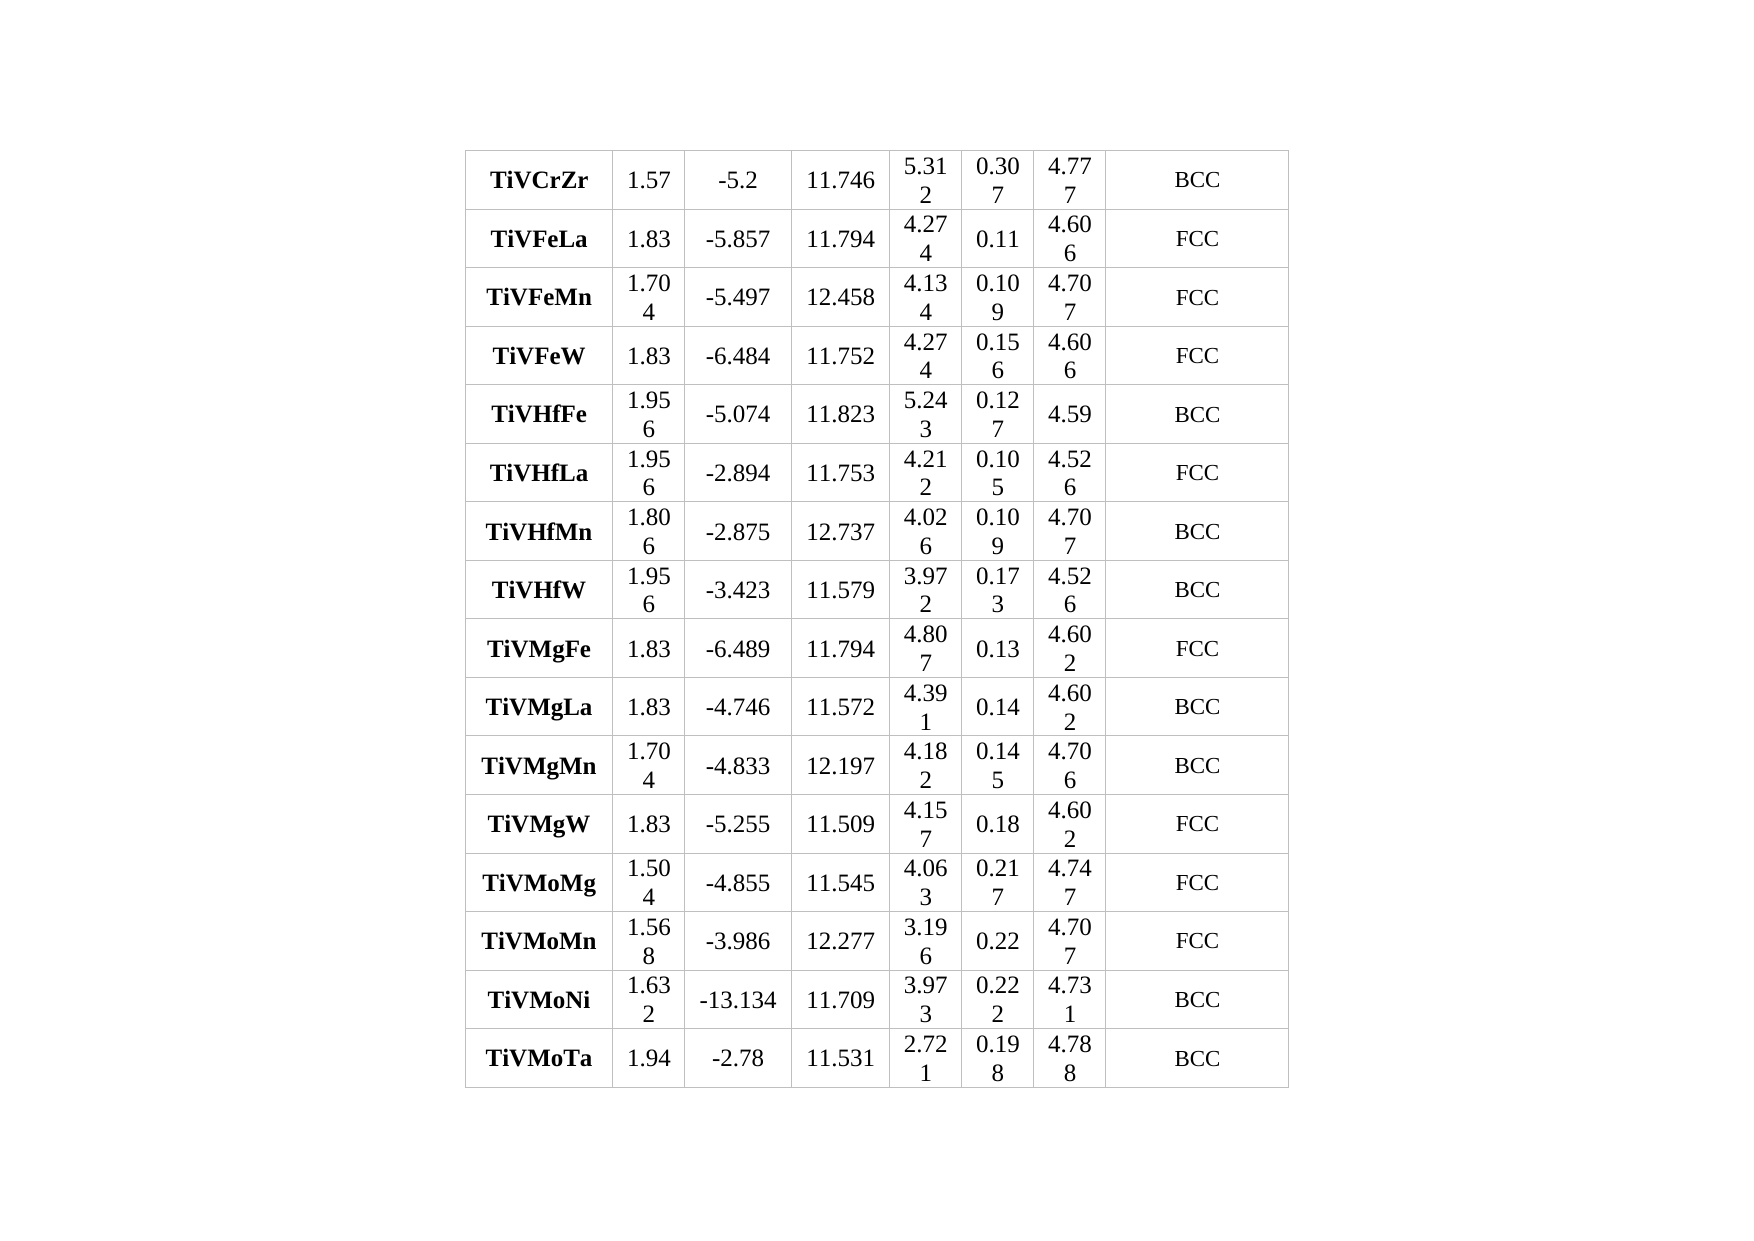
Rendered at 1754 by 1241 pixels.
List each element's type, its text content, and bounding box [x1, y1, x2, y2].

table_cell TiVMgFe [466, 619, 612, 677]
table_cell 4.707 [1034, 502, 1105, 560]
table_cell -13.134 [685, 971, 791, 1028]
table_cell 4.606 [1034, 327, 1105, 384]
table_cell TiVHfMn [466, 502, 612, 560]
table_cell FCC [1106, 795, 1288, 852]
table_cell BCC [1106, 1029, 1288, 1087]
table_cell 4.59 [1034, 385, 1105, 443]
table_cell 3.972 [890, 561, 961, 618]
table_cell 1.568 [613, 912, 684, 969]
table_cell 3.973 [890, 971, 961, 1028]
table_cell 0.127 [962, 385, 1033, 443]
table_cell 4.182 [890, 736, 961, 794]
table_cell -2.78 [685, 1029, 791, 1087]
table_cell 1.956 [613, 561, 684, 618]
table_cell TiVHfLa [466, 444, 612, 501]
table_cell 4.788 [1034, 1029, 1105, 1087]
table_cell 1.83 [613, 678, 684, 735]
table_cell 1.956 [613, 385, 684, 443]
table_cell 0.173 [962, 561, 1033, 618]
table_cell 11.509 [792, 795, 889, 852]
table_cell FCC [1106, 327, 1288, 384]
table_cell 12.277 [792, 912, 889, 969]
table_cell BCC [1106, 678, 1288, 735]
table_cell -5.255 [685, 795, 791, 852]
table_cell 4.777 [1034, 151, 1105, 208]
table_cell 2.721 [890, 1029, 961, 1087]
table_cell TiVMoNi [466, 971, 612, 1028]
table_cell -4.833 [685, 736, 791, 794]
table_cell 1.956 [613, 444, 684, 501]
table_cell 0.109 [962, 268, 1033, 326]
table_cell -6.484 [685, 327, 791, 384]
table_cell -3.986 [685, 912, 791, 969]
table_cell 0.217 [962, 854, 1033, 911]
table_cell 1.504 [613, 854, 684, 911]
table_cell 11.794 [792, 619, 889, 677]
table_cell TiVFeLa [466, 210, 612, 267]
table_cell BCC [1106, 502, 1288, 560]
table_cell -4.746 [685, 678, 791, 735]
table_cell 4.526 [1034, 561, 1105, 618]
table_cell 4.391 [890, 678, 961, 735]
table_cell TiVHfFe [466, 385, 612, 443]
table_cell 11.531 [792, 1029, 889, 1087]
table_cell 0.222 [962, 971, 1033, 1028]
table_cell 11.572 [792, 678, 889, 735]
table_cell 4.606 [1034, 210, 1105, 267]
table_cell 4.707 [1034, 912, 1105, 969]
table_cell 11.545 [792, 854, 889, 911]
table_cell 3.196 [890, 912, 961, 969]
table_cell BCC [1106, 151, 1288, 208]
table_cell 0.11 [962, 210, 1033, 267]
table_cell 4.706 [1034, 736, 1105, 794]
table_cell TiVMoMn [466, 912, 612, 969]
table_cell FCC [1106, 912, 1288, 969]
table_cell BCC [1106, 561, 1288, 618]
table_cell TiVHfW [466, 561, 612, 618]
table_cell -4.855 [685, 854, 791, 911]
table_cell 12.737 [792, 502, 889, 560]
table_cell 11.794 [792, 210, 889, 267]
table_cell 1.83 [613, 795, 684, 852]
table_cell 12.458 [792, 268, 889, 326]
table_cell 0.13 [962, 619, 1033, 677]
table_cell 0.145 [962, 736, 1033, 794]
table_cell 1.704 [613, 736, 684, 794]
table_cell 4.274 [890, 327, 961, 384]
table_cell 0.198 [962, 1029, 1033, 1087]
table_cell FCC [1106, 619, 1288, 677]
table_cell FCC [1106, 268, 1288, 326]
table_cell FCC [1106, 444, 1288, 501]
table_cell 4.731 [1034, 971, 1105, 1028]
table_cell 4.602 [1034, 678, 1105, 735]
table_cell TiVMoMg [466, 854, 612, 911]
table_cell FCC [1106, 210, 1288, 267]
table_cell 4.807 [890, 619, 961, 677]
table_cell -2.875 [685, 502, 791, 560]
table_cell 4.526 [1034, 444, 1105, 501]
table_cell 4.602 [1034, 795, 1105, 852]
table_cell 4.747 [1034, 854, 1105, 911]
table_cell 0.14 [962, 678, 1033, 735]
table_cell TiVFeMn [466, 268, 612, 326]
table_cell 4.157 [890, 795, 961, 852]
table_cell -2.894 [685, 444, 791, 501]
table_cell 12.197 [792, 736, 889, 794]
table_cell 0.105 [962, 444, 1033, 501]
table_cell 1.83 [613, 210, 684, 267]
table_cell 11.753 [792, 444, 889, 501]
table_cell 4.602 [1034, 619, 1105, 677]
table_cell 1.83 [613, 327, 684, 384]
table_cell TiVMgMn [466, 736, 612, 794]
table_cell BCC [1106, 736, 1288, 794]
table_cell BCC [1106, 385, 1288, 443]
table_cell -5.857 [685, 210, 791, 267]
table_cell 1.704 [613, 268, 684, 326]
table_cell 0.307 [962, 151, 1033, 208]
table_cell FCC [1106, 854, 1288, 911]
table_cell TiVMgW [466, 795, 612, 852]
table_cell 1.83 [613, 619, 684, 677]
table_cell TiVMoTa [466, 1029, 612, 1087]
table_cell 1.94 [613, 1029, 684, 1087]
table_cell 5.243 [890, 385, 961, 443]
table_cell 11.746 [792, 151, 889, 208]
table_cell -6.489 [685, 619, 791, 677]
table_cell 0.109 [962, 502, 1033, 560]
table_cell 4.026 [890, 502, 961, 560]
table_cell TiVCrZr [466, 151, 612, 208]
table_cell -3.423 [685, 561, 791, 618]
table_cell TiVMgLa [466, 678, 612, 735]
table_cell 1.57 [613, 151, 684, 208]
table_cell 4.274 [890, 210, 961, 267]
table_cell 11.752 [792, 327, 889, 384]
table_cell 11.709 [792, 971, 889, 1028]
table_cell TiVFeW [466, 327, 612, 384]
table_cell 11.579 [792, 561, 889, 618]
table_cell BCC [1106, 971, 1288, 1028]
table_cell -5.2 [685, 151, 791, 208]
table_cell 0.22 [962, 912, 1033, 969]
table_cell 0.156 [962, 327, 1033, 384]
table_cell 5.312 [890, 151, 961, 208]
table_cell 4.707 [1034, 268, 1105, 326]
table_cell 0.18 [962, 795, 1033, 852]
table_cell 1.806 [613, 502, 684, 560]
table_cell 4.063 [890, 854, 961, 911]
table_cell 1.632 [613, 971, 684, 1028]
table_cell -5.497 [685, 268, 791, 326]
table_cell 11.823 [792, 385, 889, 443]
table_cell 4.212 [890, 444, 961, 501]
table_cell -5.074 [685, 385, 791, 443]
table_cell 4.134 [890, 268, 961, 326]
